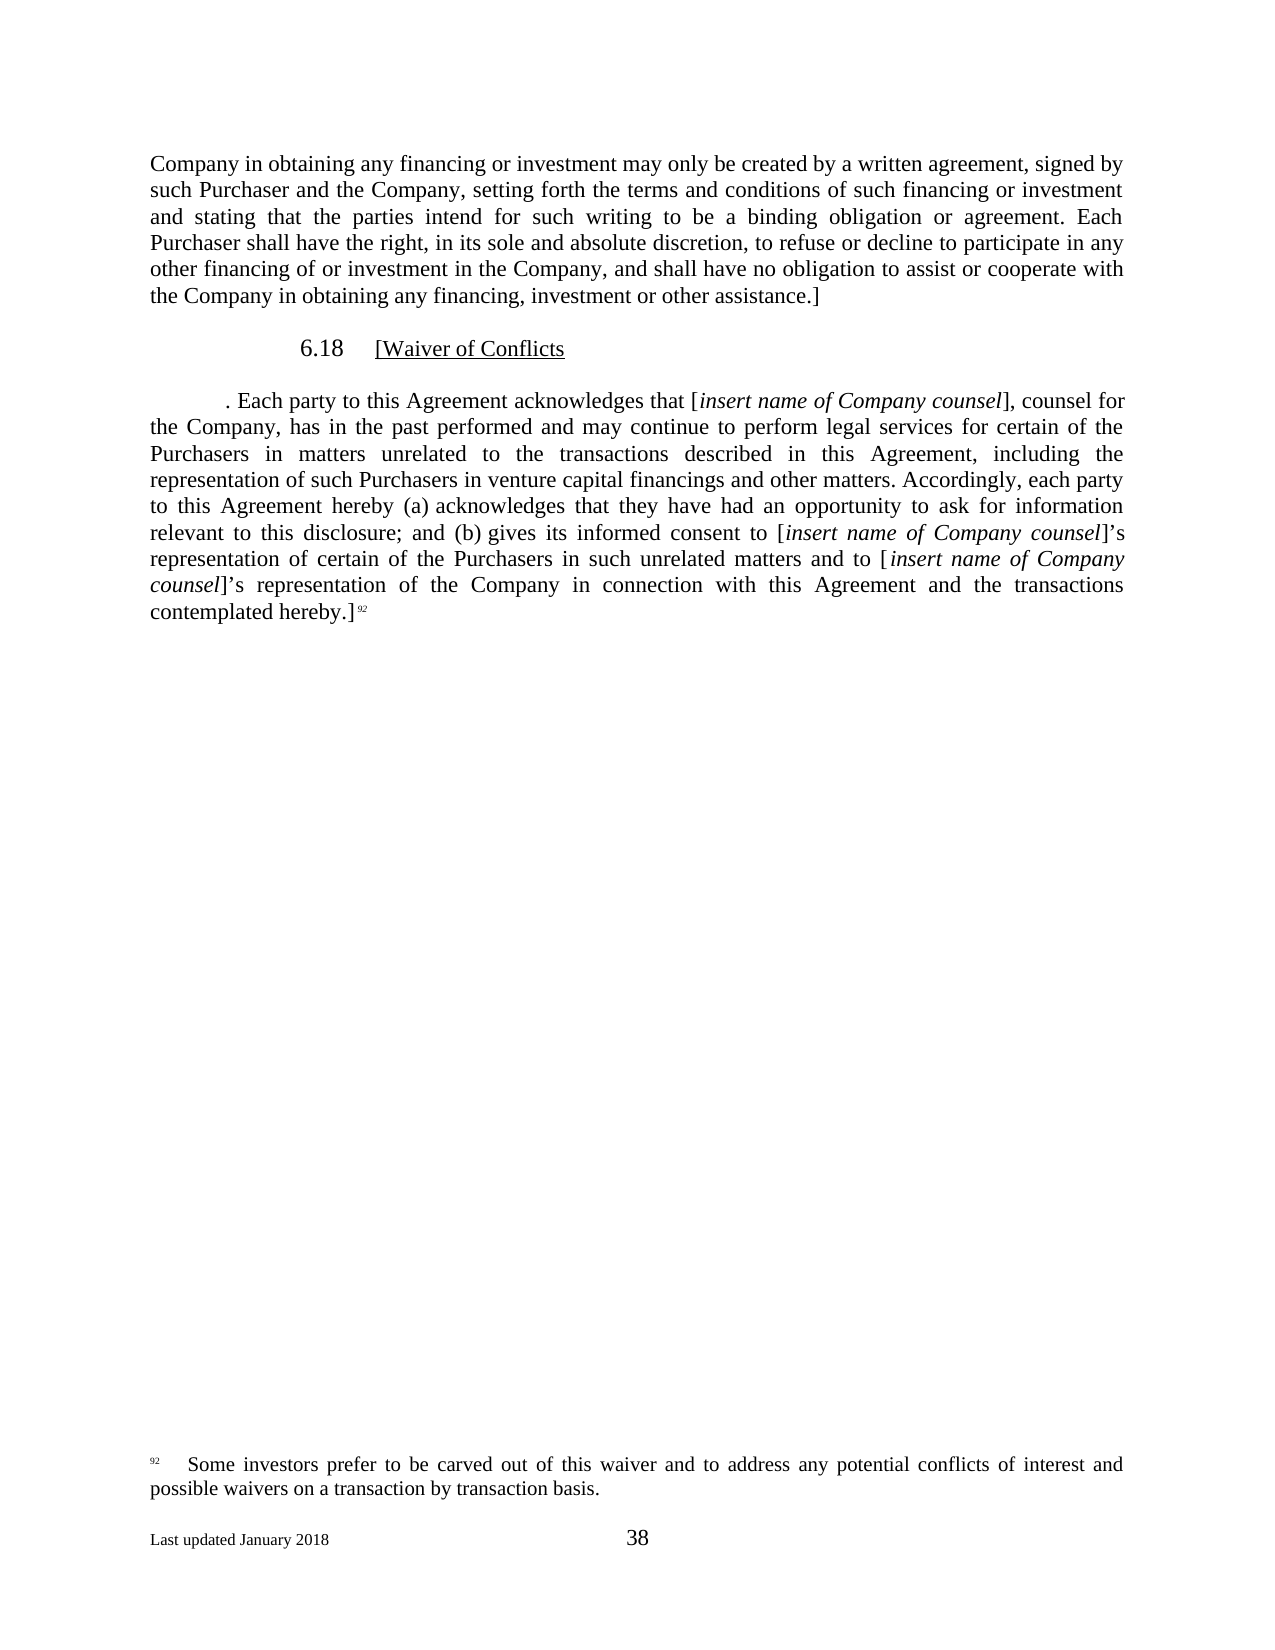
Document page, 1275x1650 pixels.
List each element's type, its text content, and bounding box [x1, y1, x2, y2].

subtitle [Waiver of Conflicts [150, 333, 1125, 362]
text . The Company acknowledges and agrees that no Purchaser has made any representation, undertaking, commitment or agreement to provide or assist the Company in obtaining any financing, investment or other assistance, other than the purchase of the Shares as set forth herein and subject to the conditions set forth herein. In addition, the Company acknowledges and agrees that (i) no statements, whether written or oral, made by any Purchaser or its representatives on or after the date of this Agreement shall create an obligation, commitment or agreement to provide or assist the Company in obtaining any financing or investment, (ii) the Company shall not rely on any such statement by any Purchaser or its representatives, and (iii) an obligation, commitment or agreement to provide or assist the Company in obtaining any financing or investment may only be created by a written agreement, signed by such Purchaser and the Company, setting forth the terms and conditions of such financing or investment and stating that the parties intend for such writing to be a binding obligation or agreement. Each Purchaser shall have the right, in its sole and absolute discretion, to refuse or decline to participate in any other financing of or investment in the Company, and shall have no obligation to assist or cooperate with the Company in obtaining any financing, investment or other assistance.] [150, 150, 1125, 308]
text . Each party to this Agreement acknowledges that [insert name of Company counsel], counsel for the Company, has in the past performed and may continue to perform legal services for certain of the Purchasers in matters unrelated to the transactions described in this Agreement, including the representation of such Purchasers in venture capital financings and other matters. Accordingly, each party to this Agreement hereby (a) acknowledges that they have had an opportunity to ask for information relevant to this disclosure; and (b) gives its informed consent to [insert name of Company counsel]’s representation of certain of the Purchasers in such unrelated matters and to [insert name of Company counsel]’s representation of the Company in connection with this Agreement and the transactions contemplated hereby.] [150, 387, 1125, 624]
